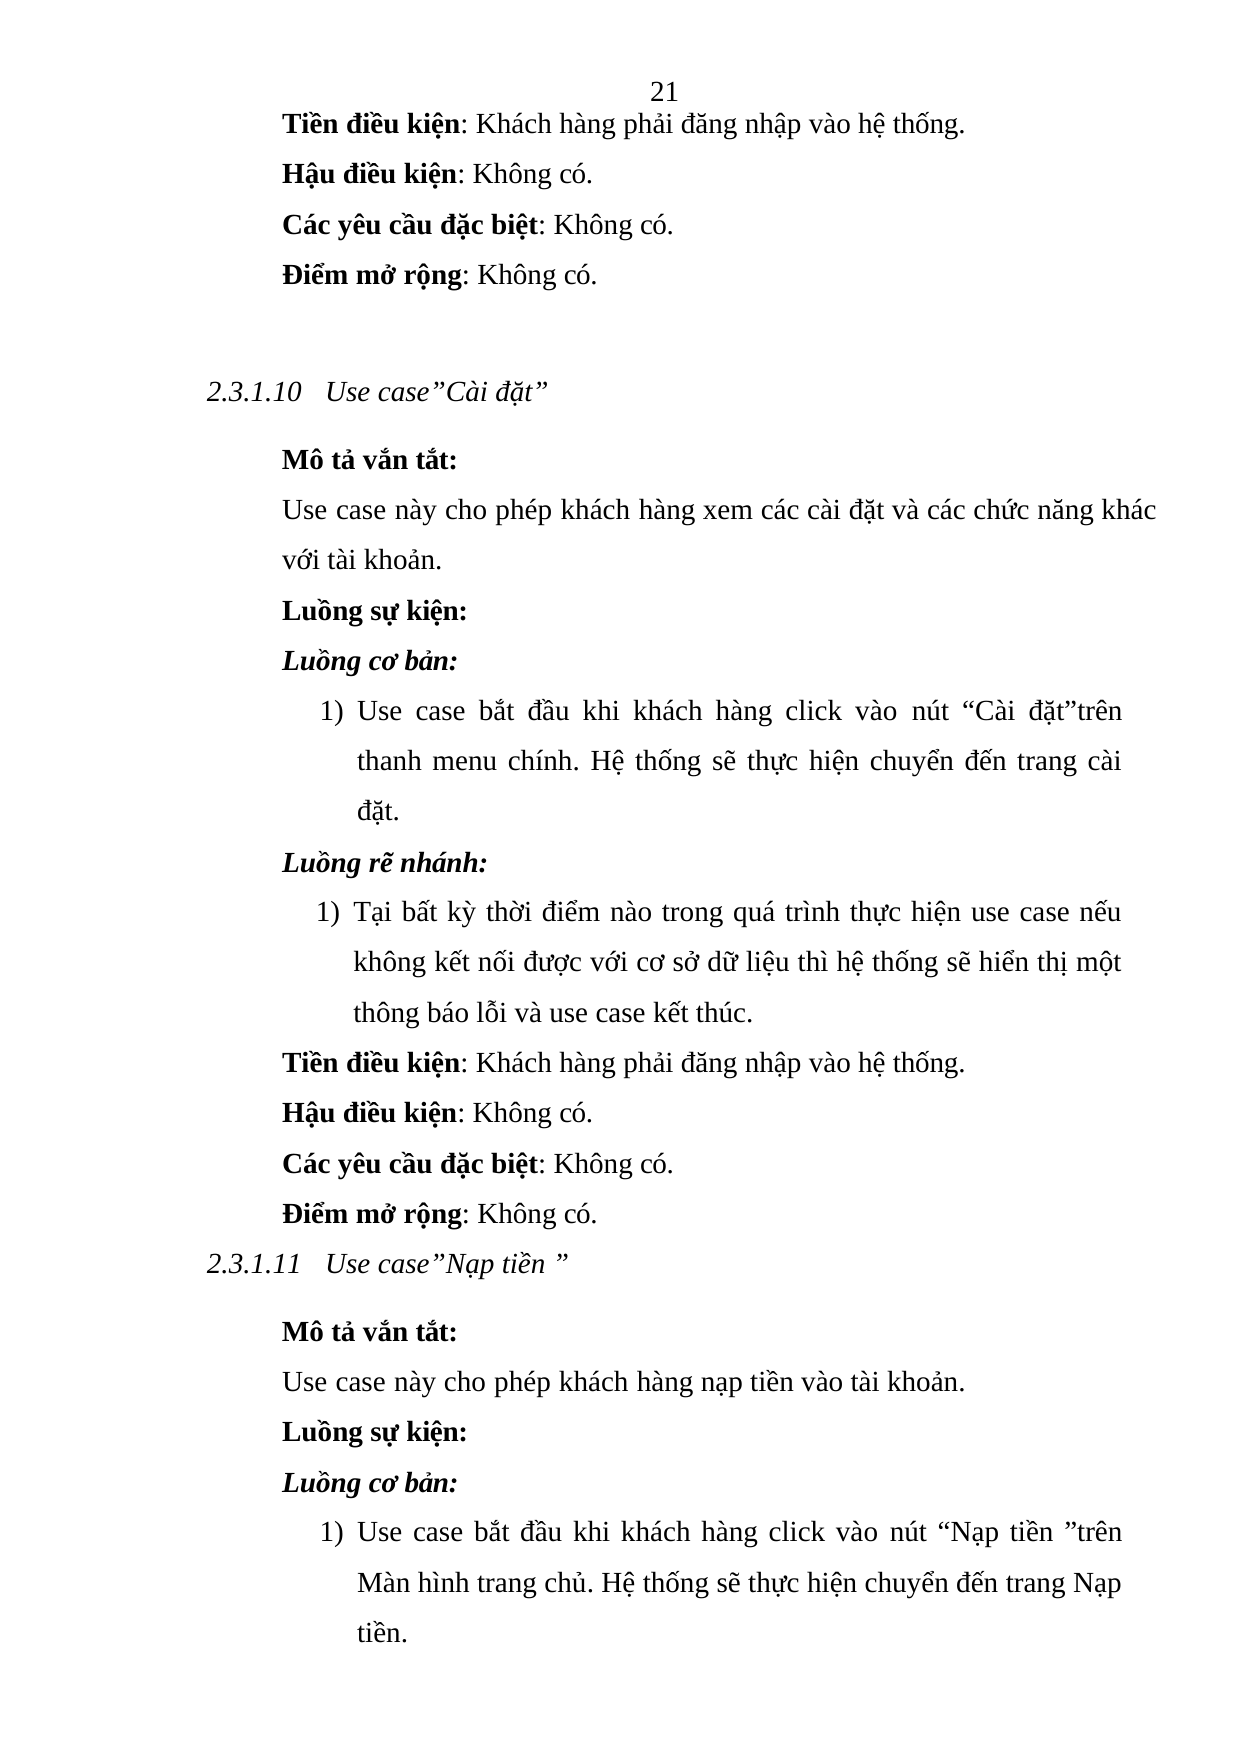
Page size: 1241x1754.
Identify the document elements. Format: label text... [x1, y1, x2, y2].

text Các yêu cầu đặc biệt: Không có. [282, 1146, 1157, 1179]
text Các yêu cầu đặc biệt: Không có. [282, 207, 1157, 241]
text Tiền điều kiện: Khách hàng phải đăng nhập vào hệ thống. [282, 1045, 1157, 1079]
text Tiền điều kiện: Khách hàng phải đăng nhập vào hệ thống. [282, 106, 1157, 140]
subtitle Mô tả vắn tắt: [207, 1314, 1157, 1348]
subtitle Luồng sự kiện: [282, 593, 1157, 626]
list Use case bắt đầu khi khách hàng click vào nút “Cài đặt”trên thanh menu chính. Hệ thống sẽ thực hiện chuyển đến trang cài đặt. [319, 693, 1123, 827]
list Use case”Cài đặt” [207, 374, 1157, 408]
text Hậu điều kiện: Không có. [282, 1096, 1157, 1129]
text Điểm mở rộng: Không có. [282, 1196, 1157, 1230]
subtitle Mô tả vắn tắt: [207, 442, 1157, 476]
list Use case”Nạp tiền ” [207, 1246, 1157, 1280]
subtitle Luồng rẽ nhánh: [282, 845, 1157, 878]
text Use case này cho phép khách hàng xem các cài đặt và các chức năng khác với tài khoản. [282, 492, 1157, 576]
subtitle Luồng cơ bản: [282, 643, 1157, 677]
subtitle Luồng cơ bản: [282, 1465, 1157, 1499]
text Use case này cho phép khách hàng nạp tiền vào tài khoản. [282, 1364, 1157, 1397]
list Tại bất kỳ thời điểm nào trong quá trình thực hiện use case nếu không kết nối được với cơ sở dữ liệu thì hệ thống sẽ hiển thị một thông báo lỗi và use case kết thúc. [316, 894, 1123, 1028]
list Use case bắt đầu khi khách hàng click vào nút “Nạp tiền ”trên Màn hình trang chủ. Hệ thống sẽ thực hiện chuyển đến trang Nạp tiền. [319, 1514, 1123, 1649]
text Điểm mở rộng: Không có. [282, 257, 1157, 291]
text Hậu điều kiện: Không có. [282, 157, 1157, 190]
subtitle Luồng sự kiện: [282, 1414, 1157, 1448]
